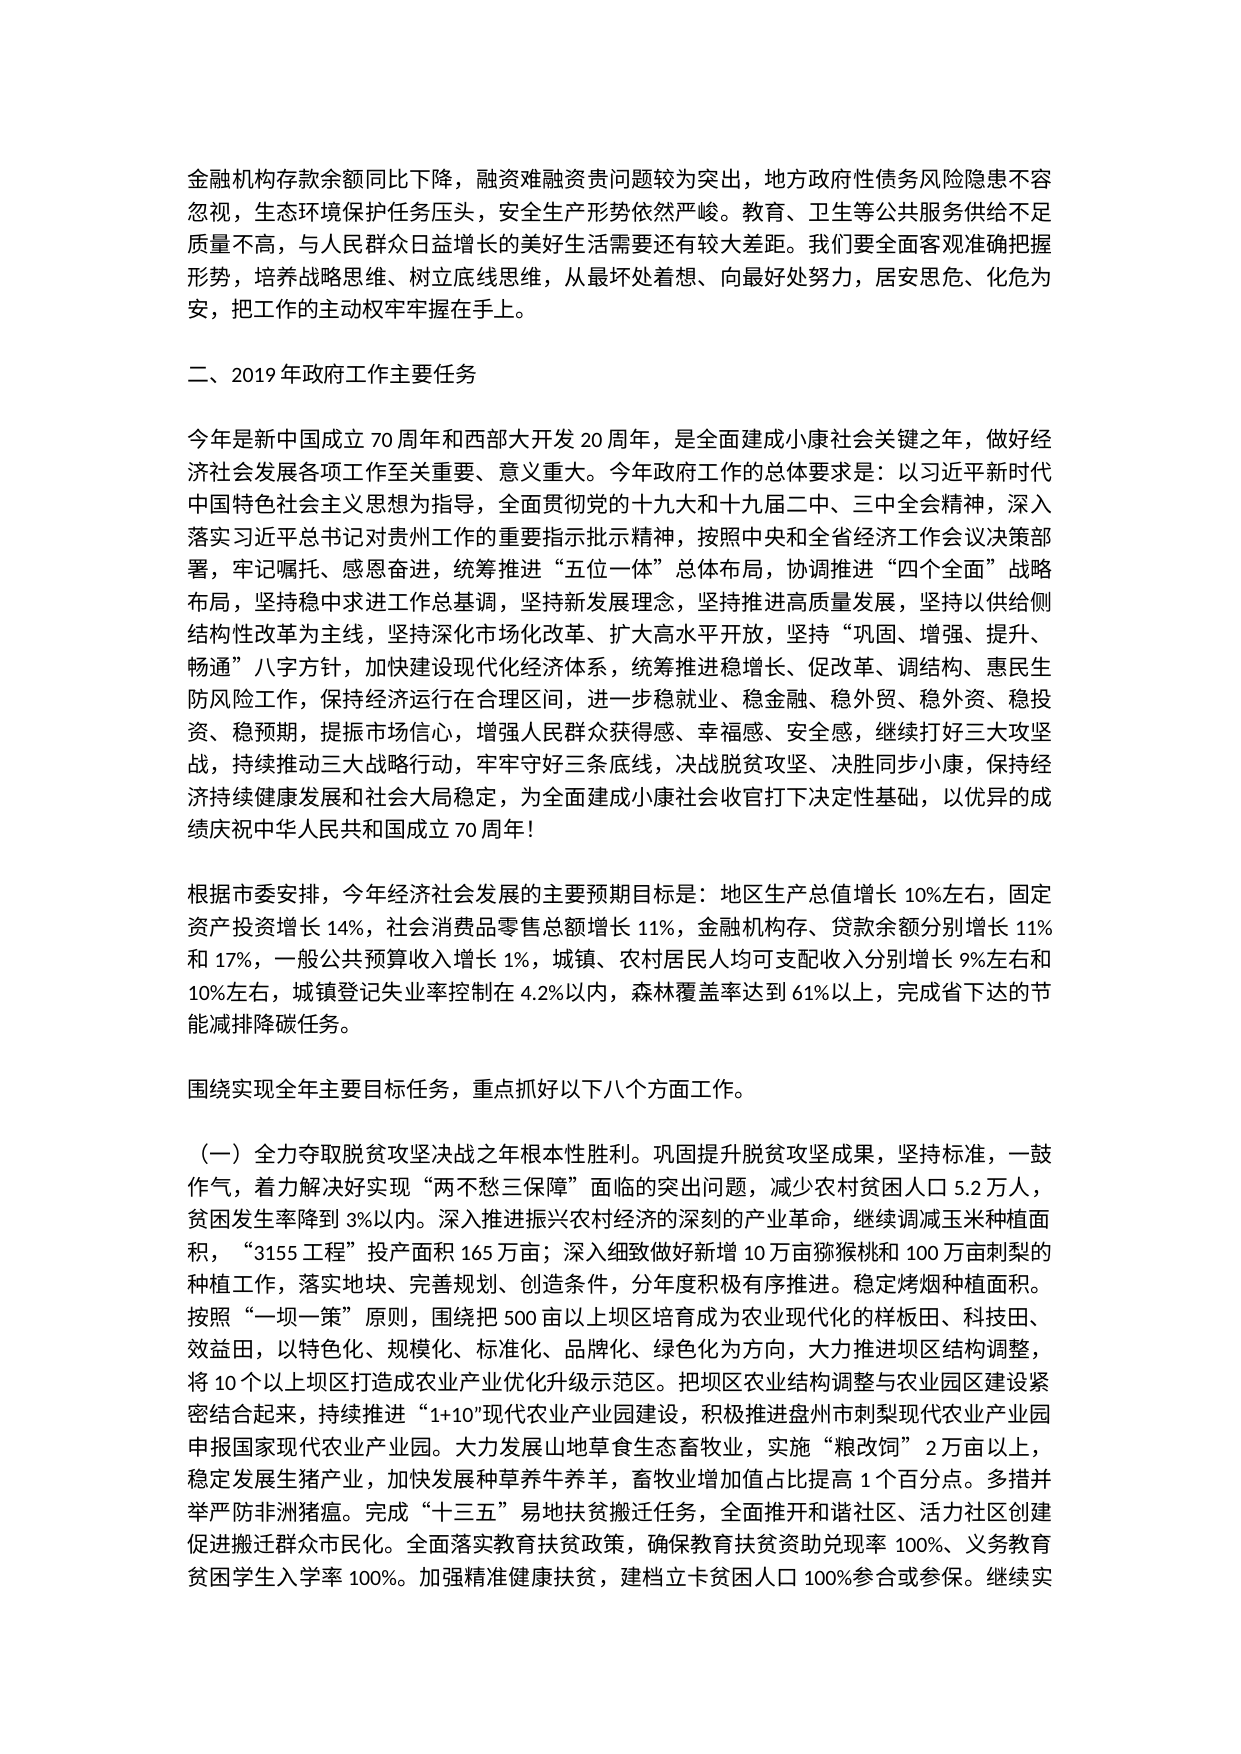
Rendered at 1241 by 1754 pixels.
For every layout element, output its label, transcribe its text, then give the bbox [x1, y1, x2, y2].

text 二、2019年政府工作主要任务 [187, 357, 1053, 389]
text 围绕实现全年主要目标任务，重点抓好以下八个方面工作。 [187, 1072, 1053, 1104]
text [187, 162, 1053, 324]
text 根据市委安排，今年经济社会发展的主要预期目标是：地区生产总值增长10%左右，固定资产投资增长14%，社会消费品零售总额增长11%，金融机构存、贷款余额分别增长11%和17%，一般公共预算收入增长1%，城镇、农村居民人均可支配收入分别增长9%左右和10%左右，城镇登记失业率控制在4.2%以内，森林覆盖率达到61%以上，完成省下达的节能减排降碳任务。 [187, 877, 1053, 1039]
text 今年是新中国成立70周年和西部大开发20周年，是全面建成小康社会关键之年，做好经济社会发展各项工作至关重要、意义重大。今年政府工作的总体要求是：以习近平新时代中国特色社会主义思想为指导，全面贯彻党的十九大和十九届二中、三中全会精神，深入落实习近平总书记对贵州工作的重要指示批示精神，按照中央和全省经济工作会议决策部署，牢记嘱托、感恩奋进，统筹推进“五位一体”总体布局，协调推进“四个全面”战略布局，坚持稳中求进工作总基调，坚持新发展理念，坚持推进高质量发展，坚持以供给侧结构性改革为主线，坚持深化市场化改革、扩大高水平开放，坚持“巩固、增强、提升、畅通”八字方针，加快建设现代化经济体系，统筹推进稳增长、促改革、调结构、惠民生、防风险工作，保持经济运行在合理区间，进一步稳就业、稳金融、稳外贸、稳外资、稳投资、稳预期，提振市场信心，增强人民群众获得感、幸福感、安全感，继续打好三大攻坚战，持续推动三大战略行动，牢牢守好三条底线，决战脱贫攻坚、决胜同步小康，保持经济持续健康发展和社会大局稳定，为全面建成小康社会收官打下决定性基础，以优异的成绩庆祝中华人民共和国成立70周年！ [187, 422, 1053, 844]
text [187, 1137, 1053, 1592]
